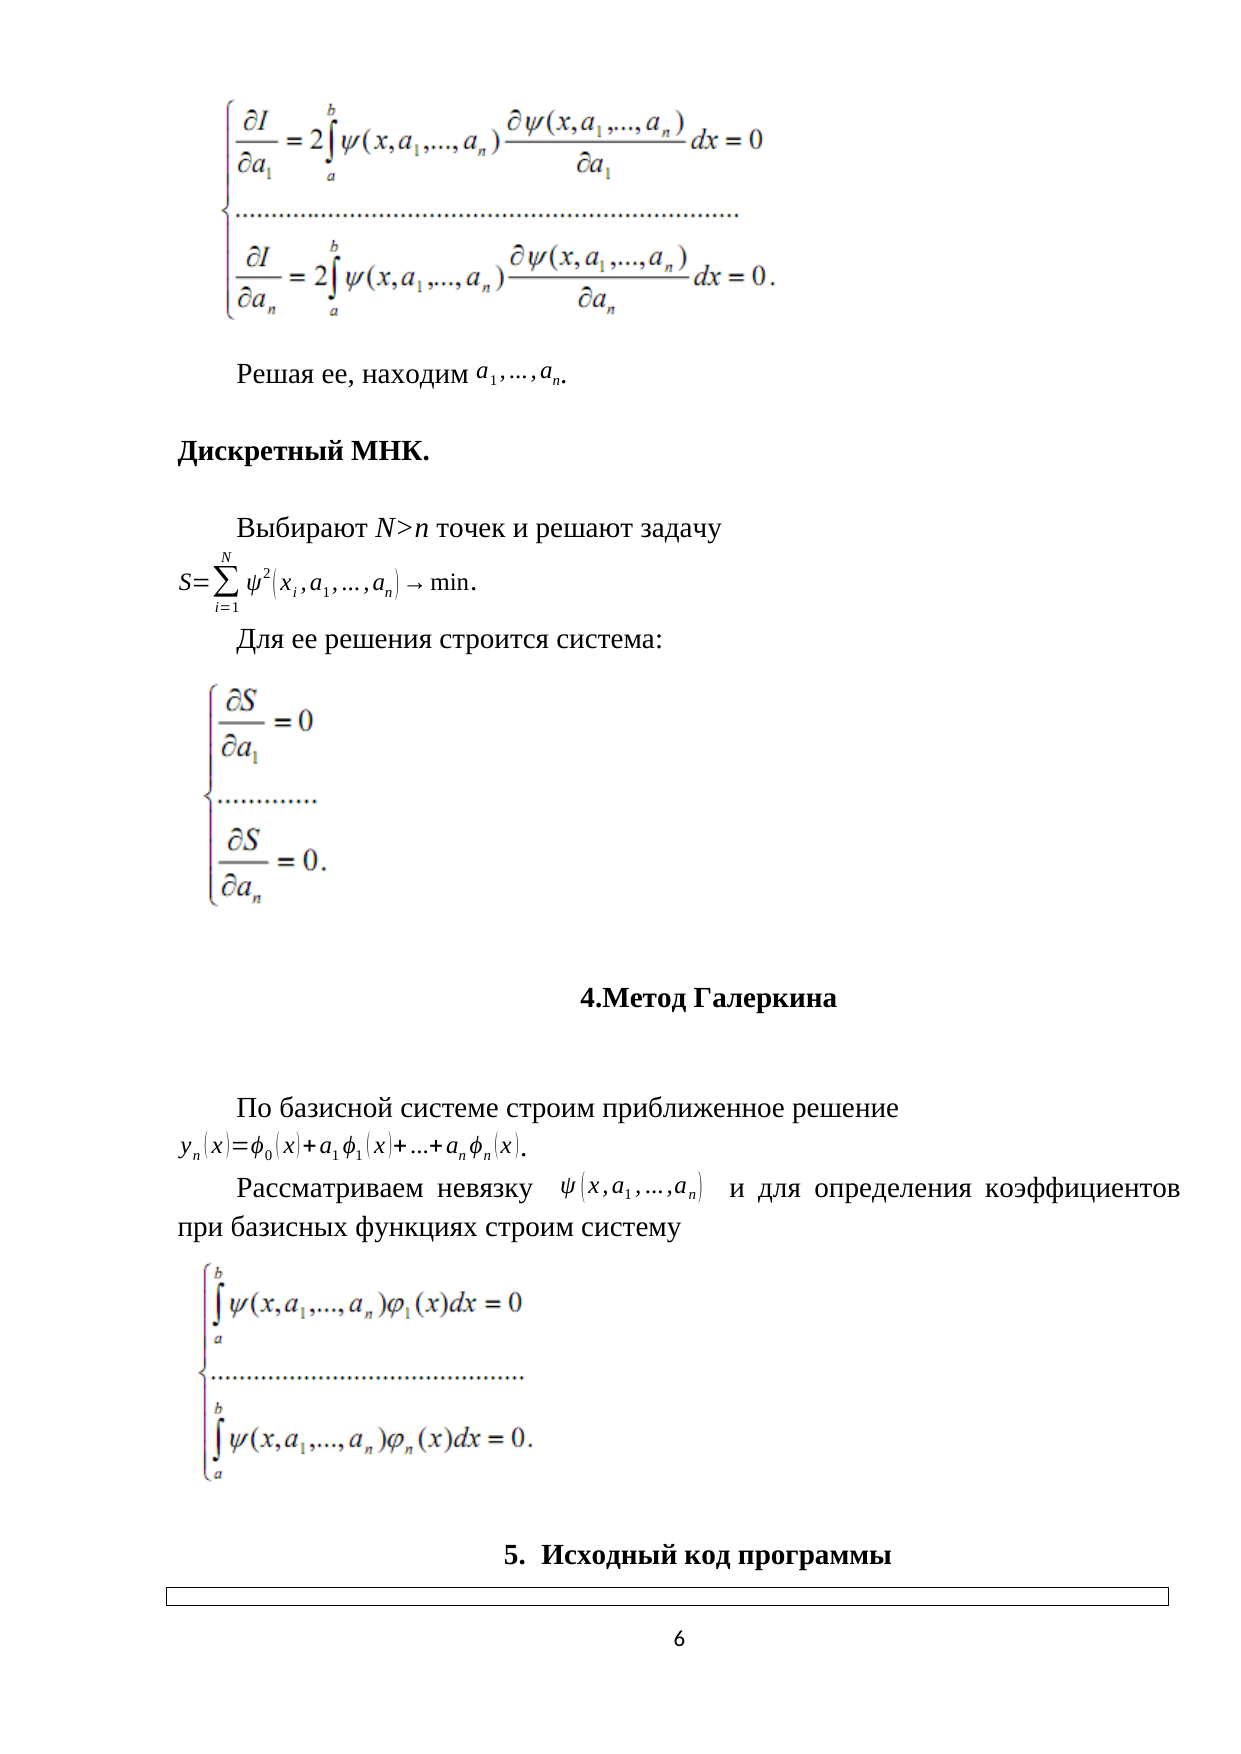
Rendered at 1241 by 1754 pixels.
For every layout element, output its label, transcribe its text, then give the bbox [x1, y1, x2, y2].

text Рассматриваем невязку и для определения коэффициентов при базисных функциях строим систему [177, 1169, 1181, 1243]
subtitle 4.Метод Галеркина [236, 980, 1181, 1014]
text . [177, 1129, 1181, 1164]
picture [192, 88, 804, 352]
picture [177, 1247, 567, 1483]
text Для ее решения строится система: [177, 621, 1181, 654]
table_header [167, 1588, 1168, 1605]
picture [177, 659, 339, 938]
text . [177, 548, 1181, 616]
text Выбирают N>n точек и решают задачу [177, 510, 1181, 543]
subtitle Исходный код программы [215, 1537, 1181, 1571]
text Дискретный МНК. [177, 433, 1181, 466]
text По базисной системе строим приближенное решение [177, 1091, 1181, 1124]
text Решая ее, находим . [177, 356, 1181, 389]
